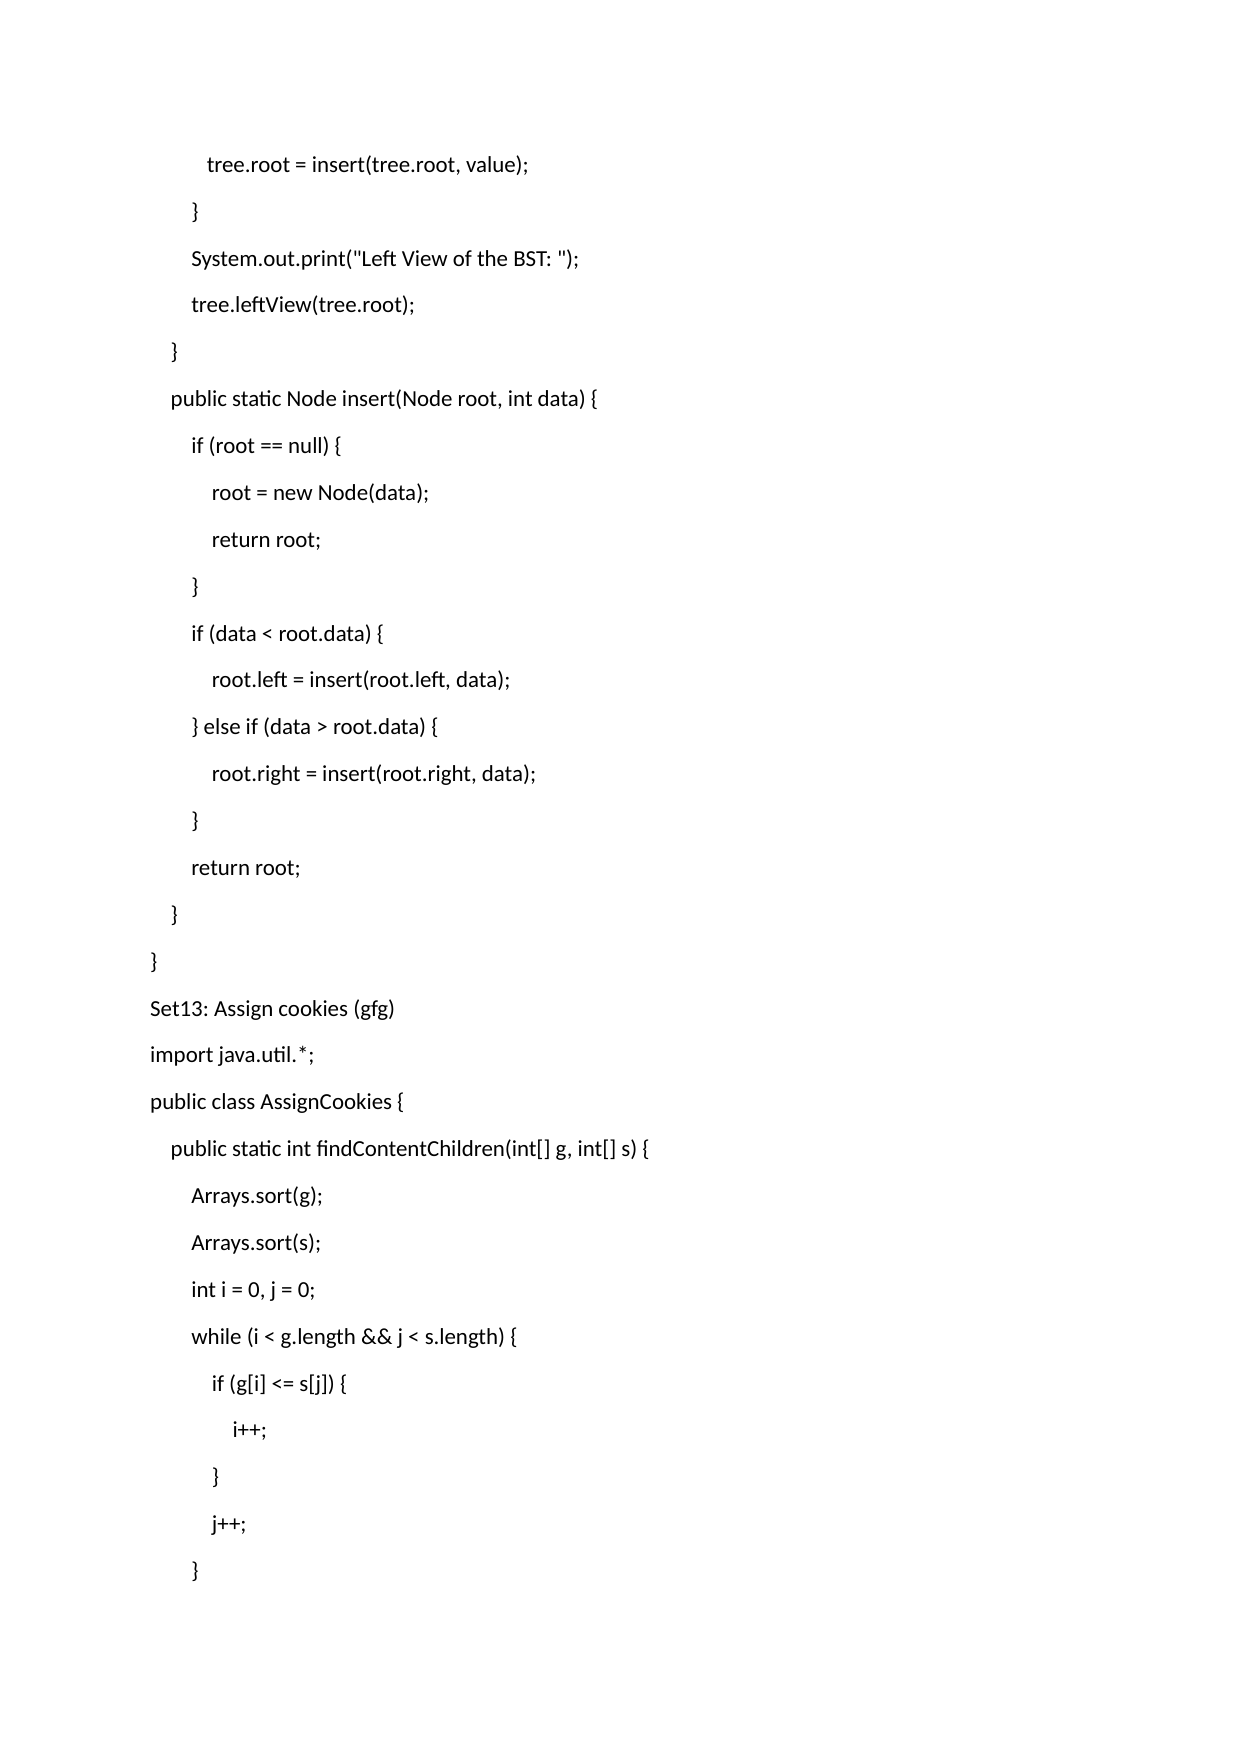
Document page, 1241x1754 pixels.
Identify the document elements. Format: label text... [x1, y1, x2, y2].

text public static Node insert(Node root, int data) { [150, 384, 1090, 412]
text return root; [150, 525, 1090, 553]
text } [150, 337, 1090, 366]
text j++; [150, 1509, 1090, 1537]
text Arrays.sort(s); [150, 1228, 1090, 1256]
text } [150, 900, 1090, 928]
text } [150, 197, 1090, 225]
text } [150, 947, 1090, 975]
text root.left = insert(root.left, data); [150, 666, 1090, 694]
text } else if (data > root.data) { [150, 712, 1090, 741]
text } [150, 572, 1090, 600]
text } [150, 1556, 1090, 1584]
text if (root == null) { [150, 431, 1090, 459]
text System.out.print("Left View of the BST: "); [150, 244, 1090, 272]
text root = new Node(data); [150, 478, 1090, 506]
text } [150, 806, 1090, 834]
text return root; [150, 853, 1090, 881]
text Arrays.sort(g); [150, 1181, 1090, 1209]
text if (data < root.data) { [150, 619, 1090, 647]
text root.right = insert(root.right, data); [150, 759, 1090, 787]
text while (i < g.length && j < s.length) { [150, 1322, 1090, 1350]
text tree.root = insert(tree.root, value); [150, 150, 1090, 178]
text Set13: Assign cookies (gfg) [150, 994, 1090, 1022]
text import java.util.*; [150, 1041, 1090, 1069]
text if (g[i] <= s[j]) { [150, 1369, 1090, 1397]
text int i = 0, j = 0; [150, 1275, 1090, 1303]
text tree.leftView(tree.root); [150, 291, 1090, 319]
text i++; [150, 1416, 1090, 1444]
text public static int findContentChildren(int[] g, int[] s) { [150, 1134, 1090, 1162]
text public class AssignCookies { [150, 1087, 1090, 1116]
text } [150, 1462, 1090, 1491]
